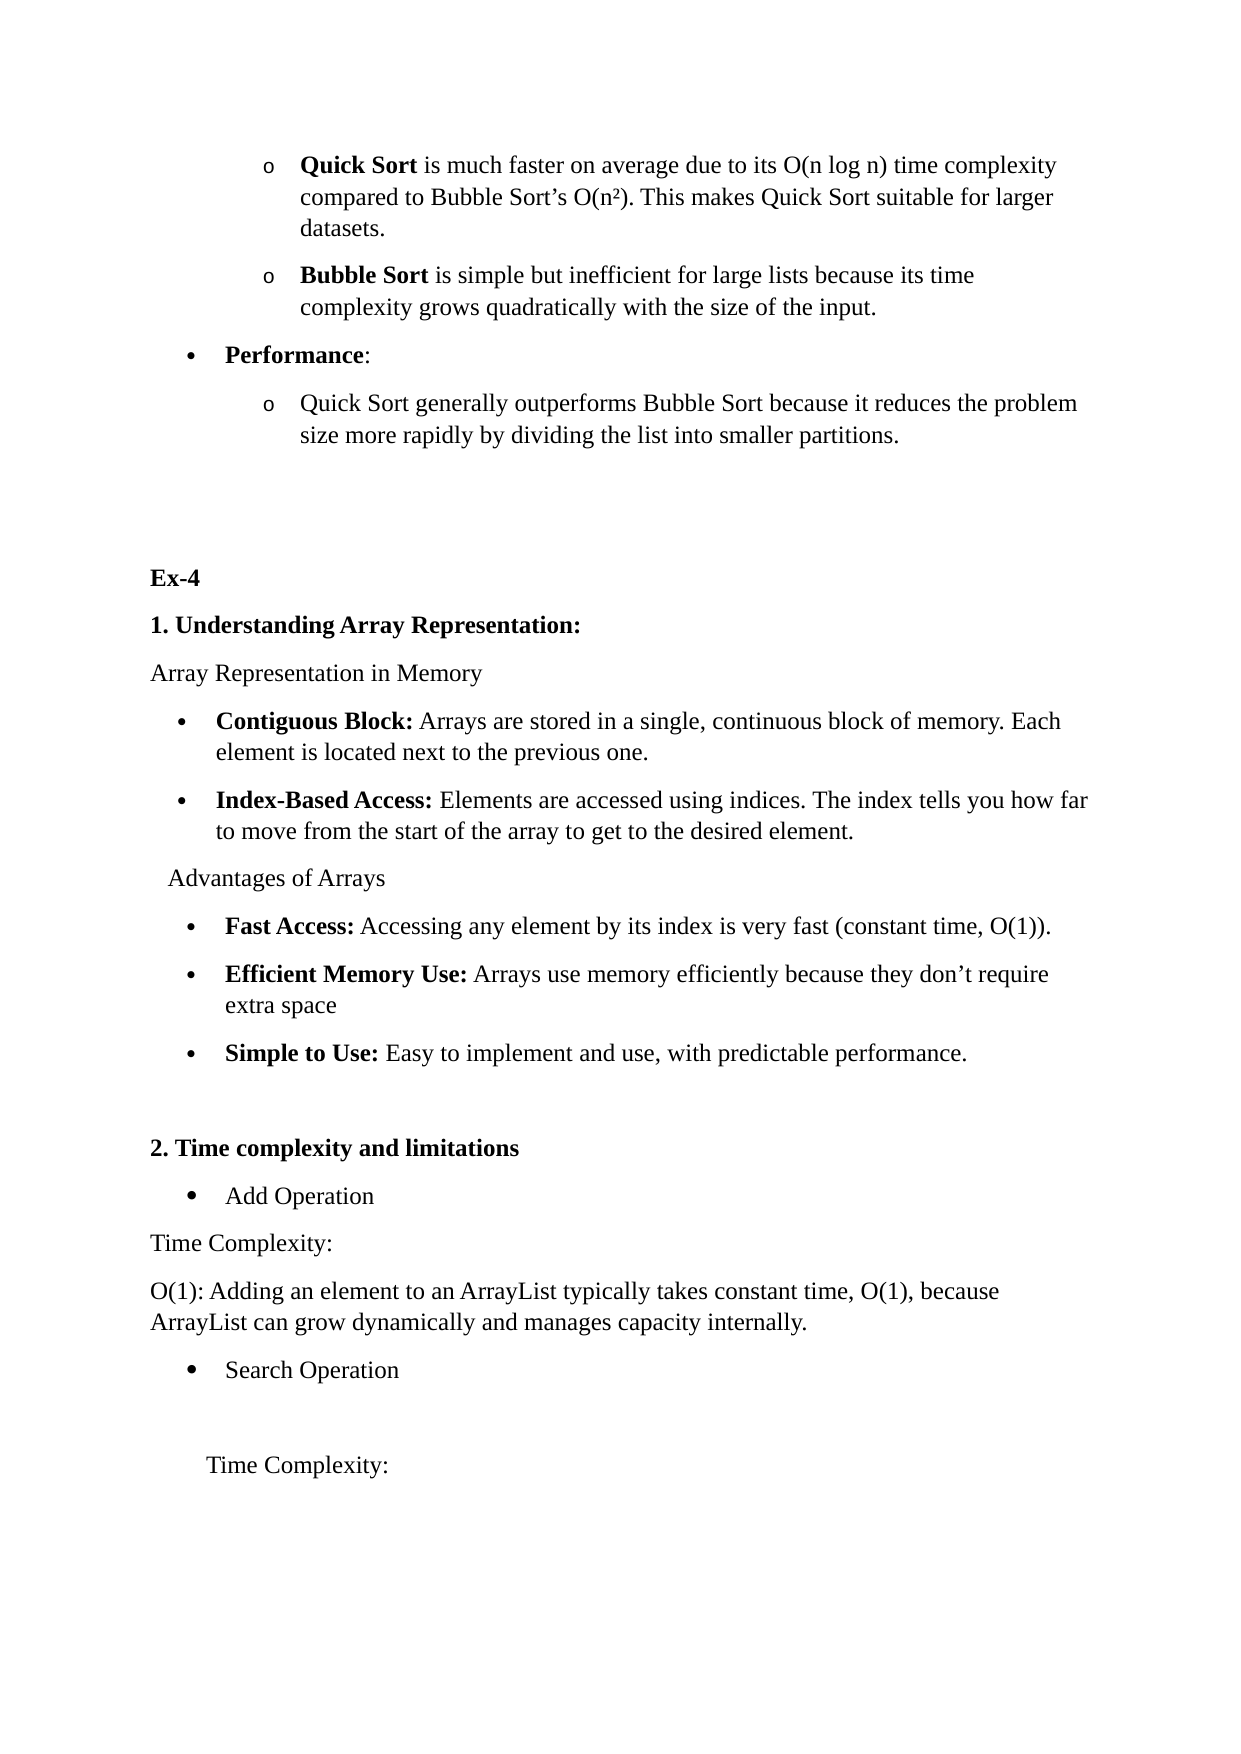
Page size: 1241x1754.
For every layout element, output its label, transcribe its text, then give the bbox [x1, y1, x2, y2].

list Add Operation [187, 1181, 1090, 1209]
text 1. Understanding Array Representation: [150, 611, 1090, 639]
text O(1): Adding an element to an ArrayList typically takes constant time, O(1), because ArrayList can grow dynamically and manages capacity internally. [150, 1276, 1090, 1336]
list Bubble Sort is simple but inefficient for large lists because its time complexity grows quadratically with the size of the input. [262, 261, 1090, 321]
list Index-Based Access: Elements are accessed using indices. The index tells you how far to move from the start of the array to get to the desired element. [178, 785, 1090, 844]
text Ex-4 [150, 563, 1090, 592]
list Quick Sort generally outperforms Bubble Sort because it reduces the problem size more rapidly by dividing the list into smaller partitions. [262, 388, 1090, 448]
list Fast Access: Accessing any element by its index is very fast (constant time, O(1)). [187, 911, 1090, 940]
text 2. Time complexity and limitations [150, 1133, 1090, 1162]
list Quick Sort is much faster on average due to its O(n log n) time complexity compared to Bubble Sort’s O(n²). This makes Quick Sort suitable for larger datasets. [262, 150, 1090, 242]
text Time Complexity: [150, 1228, 1090, 1257]
list Efficient Memory Use: Arrays use memory efficiently because they don’t require extra space [187, 959, 1090, 1019]
text Array Representation in Memory [150, 658, 1090, 687]
list Simple to Use: Easy to implement and use, with predictable performance. [187, 1038, 1090, 1066]
text Time Complexity: [150, 1450, 1090, 1479]
list Contiguous Block: Arrays are stored in a single, continuous block of memory. Each element is located next to the previous one. [178, 706, 1090, 766]
list Search Operation [187, 1355, 1090, 1384]
list Performance: [187, 340, 1090, 369]
text Advantages of Arrays [150, 863, 1090, 892]
